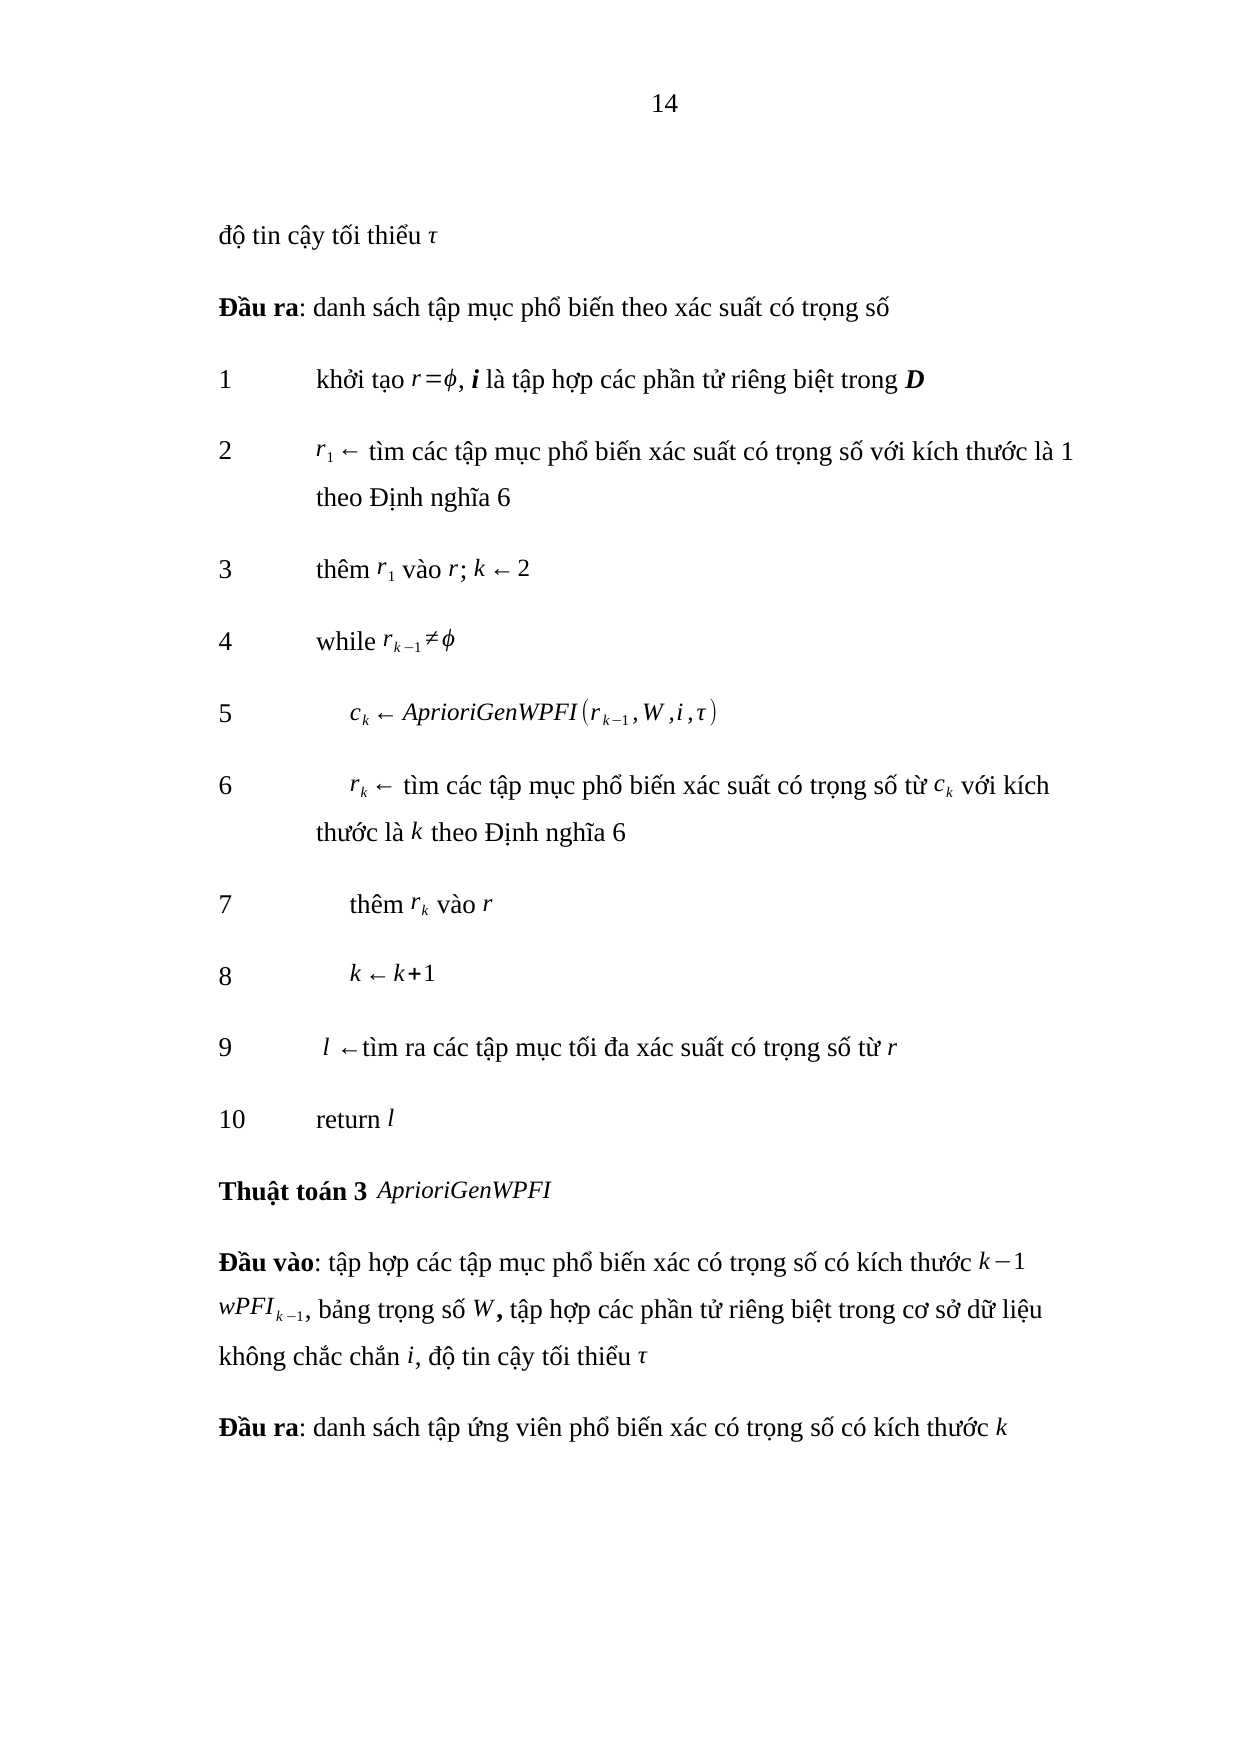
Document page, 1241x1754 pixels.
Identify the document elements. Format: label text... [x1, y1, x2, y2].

table_cell return [305, 1091, 1122, 1162]
table_cell 2 [207, 422, 304, 541]
table_cell thêm vào ; [305, 541, 1122, 612]
table_cell Thuật toán 3 [207, 1162, 1122, 1234]
table_cell khởi tạo , i là tập hợp các phần tử riêng biệt trong D [305, 350, 1122, 422]
table_cell thêm vào [305, 875, 1122, 947]
table_cell 7 [207, 875, 304, 947]
table_cell tìm các tập mục phổ biến xác suất có trọng số với kích thước là 1 theo Định nghĩa 6 [305, 422, 1122, 541]
table_cell 1 [207, 350, 304, 422]
table_cell [305, 684, 1122, 757]
table_cell while [305, 613, 1122, 684]
table_cell 10 [207, 1091, 304, 1162]
table_cell Đầu ra: danh sách tập ứng viên phổ biến xác có trọng số có kích thước [207, 1399, 1122, 1471]
table_cell [305, 947, 1122, 1019]
table_cell 4 [207, 613, 304, 684]
table_cell Đầu vào: cơ sở dữ liệu không chắc chắn D, bảng trọng số , độ hỗ trợ tối thiểu , độ tin cậy tối thiểu [207, 207, 1122, 279]
table_cell Đầu ra: danh sách tập mục phổ biến theo xác suất có trọng số [207, 279, 1122, 350]
table_cell 3 [207, 541, 304, 612]
table_cell 9 [207, 1019, 304, 1091]
table_cell 8 [207, 947, 304, 1019]
table_cell Đầu vào: tập hợp các tập mục phổ biến xác có trọng số có kích thước , bảng trọng số , tập hợp các phần tử riêng biệt trong cơ sở dữ liệu không chắc chắn , độ tin cậy tối thiểu [207, 1234, 1122, 1399]
table_cell 5 [207, 684, 304, 757]
table_cell tìm các tập mục phổ biến xác suất có trọng số từ với kích thước là theo Định nghĩa 6 [305, 757, 1122, 875]
table_cell tìm ra các tập mục tối đa xác suất có trọng số từ [305, 1019, 1122, 1091]
table_cell 6 [207, 757, 304, 875]
